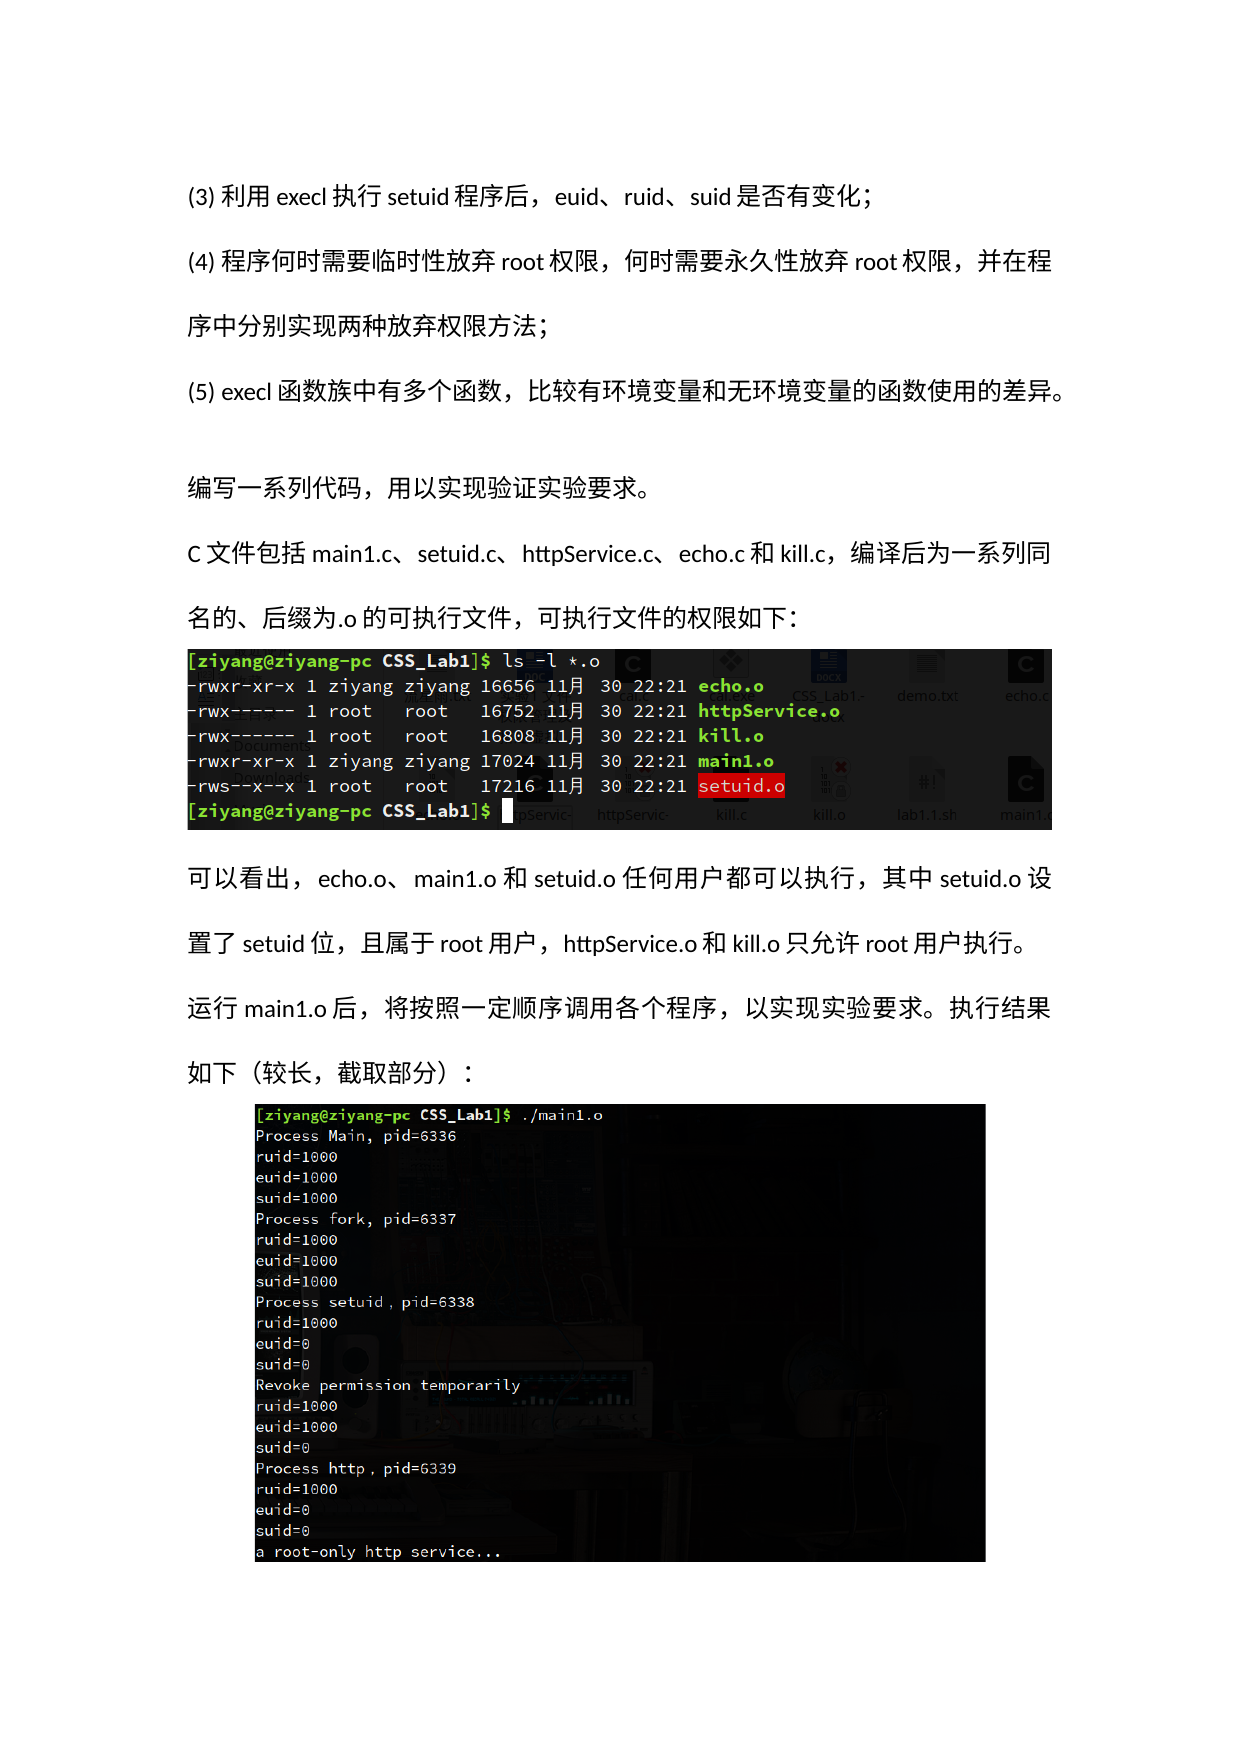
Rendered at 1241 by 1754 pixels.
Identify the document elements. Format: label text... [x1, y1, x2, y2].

list 运行main1.o后，将按照一定顺序调用各个程序，以实现实验要求。执行结果如下（较长，截取部分）： [187, 974, 1053, 1104]
picture [254, 1104, 986, 1562]
picture [187, 649, 1052, 830]
list 编写一系列代码，用以实现验证实验要求。 [187, 454, 1053, 519]
list C文件包括main1.c、setuid.c、httpService.c、echo.c和kill.c，编译后为一系列同名的、后缀为.o的可执行文件，可执行文件的权限如下： [187, 519, 1053, 649]
list execl函数族中有多个函数，比较有环境变量和无环境变量的函数使用的差异。 [187, 357, 1053, 422]
list 程序何时需要临时性放弃root权限，何时需要永久性放弃root权限，并在程序中分别实现两种放弃权限方法； [187, 227, 1053, 357]
list 可以看出，echo.o、main1.o和setuid.o任何用户都可以执行，其中setuid.o设置了setuid位，且属于root用户，httpService.o和kill.o只允许root用户执行。 [187, 844, 1053, 974]
list 利用execl执行setuid程序后，euid、ruid、suid是否有变化； [187, 162, 1053, 227]
